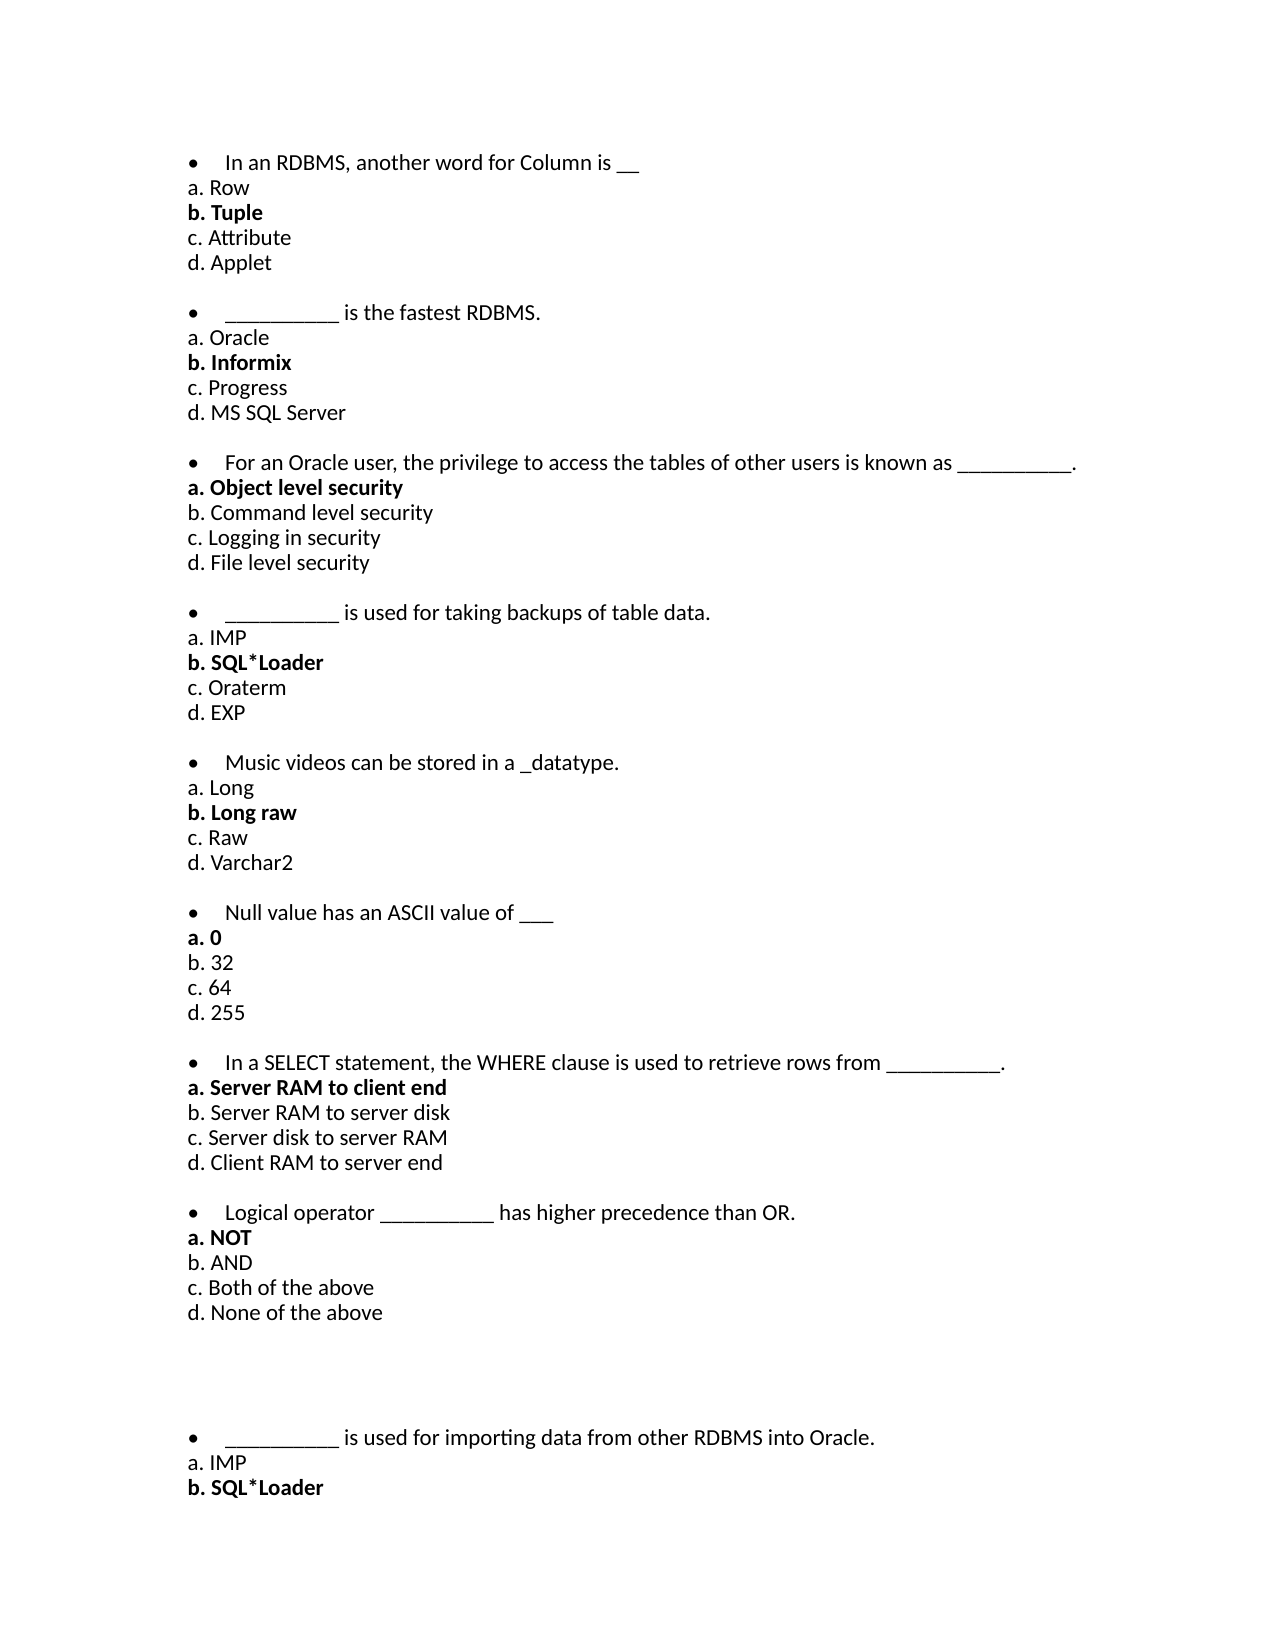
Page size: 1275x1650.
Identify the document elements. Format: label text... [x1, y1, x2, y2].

text c. 64 [187, 975, 1125, 1000]
text a. NOT [187, 1225, 1125, 1250]
text d. 255 [187, 1000, 1125, 1025]
list For an Oracle user, the privilege to access the tables of other users is known as __________. [187, 450, 1125, 475]
text b. SQL*Loader [187, 650, 1125, 675]
text c. Server disk to server RAM [187, 1125, 1125, 1150]
text b. Tuple [187, 200, 1125, 225]
text c. Attribute [187, 225, 1125, 250]
text a. IMP [187, 625, 1125, 650]
text d. Varchar2 [187, 850, 1125, 875]
text b. 32 [187, 950, 1125, 975]
text c. Both of the above [187, 1275, 1125, 1300]
text b. Informix [187, 350, 1125, 375]
list __________ is the fastest RDBMS. [187, 300, 1125, 325]
text b. Server RAM to server disk [187, 1100, 1125, 1125]
text c. Raw [187, 825, 1125, 850]
text a. Oracle [187, 325, 1125, 350]
text b. SQL*Loader [187, 1475, 1125, 1500]
text b. Long raw [187, 800, 1125, 825]
text c. Progress [187, 375, 1125, 400]
text b. AND [187, 1250, 1125, 1275]
list Music videos can be stored in a _datatype. [187, 750, 1125, 775]
text d. Client RAM to server end [187, 1150, 1125, 1175]
text d. EXP [187, 700, 1125, 725]
list Null value has an ASCII value of ___ [187, 900, 1125, 925]
text d. File level security [187, 550, 1125, 575]
text a. Long [187, 775, 1125, 800]
text d. None of the above [187, 1300, 1125, 1325]
text a. Object level security [187, 475, 1125, 500]
text a. Server RAM to client end [187, 1075, 1125, 1100]
list In an RDBMS, another word for Column is __ [187, 150, 1125, 175]
list Logical operator __________ has higher precedence than OR. [187, 1200, 1125, 1225]
text d. Applet [187, 250, 1125, 275]
text c. Logging in security [187, 525, 1125, 550]
list __________ is used for taking backups of table data. [187, 600, 1125, 625]
text a. 0 [187, 925, 1125, 950]
list __________ is used for importing data from other RDBMS into Oracle. [187, 1425, 1125, 1450]
text d. MS SQL Server [187, 400, 1125, 425]
text b. Command level security [187, 500, 1125, 525]
text a. Row [187, 175, 1125, 200]
list In a SELECT statement, the WHERE clause is used to retrieve rows from __________. [187, 1050, 1125, 1075]
text a. IMP [187, 1450, 1125, 1475]
text c. Oraterm [187, 675, 1125, 700]
